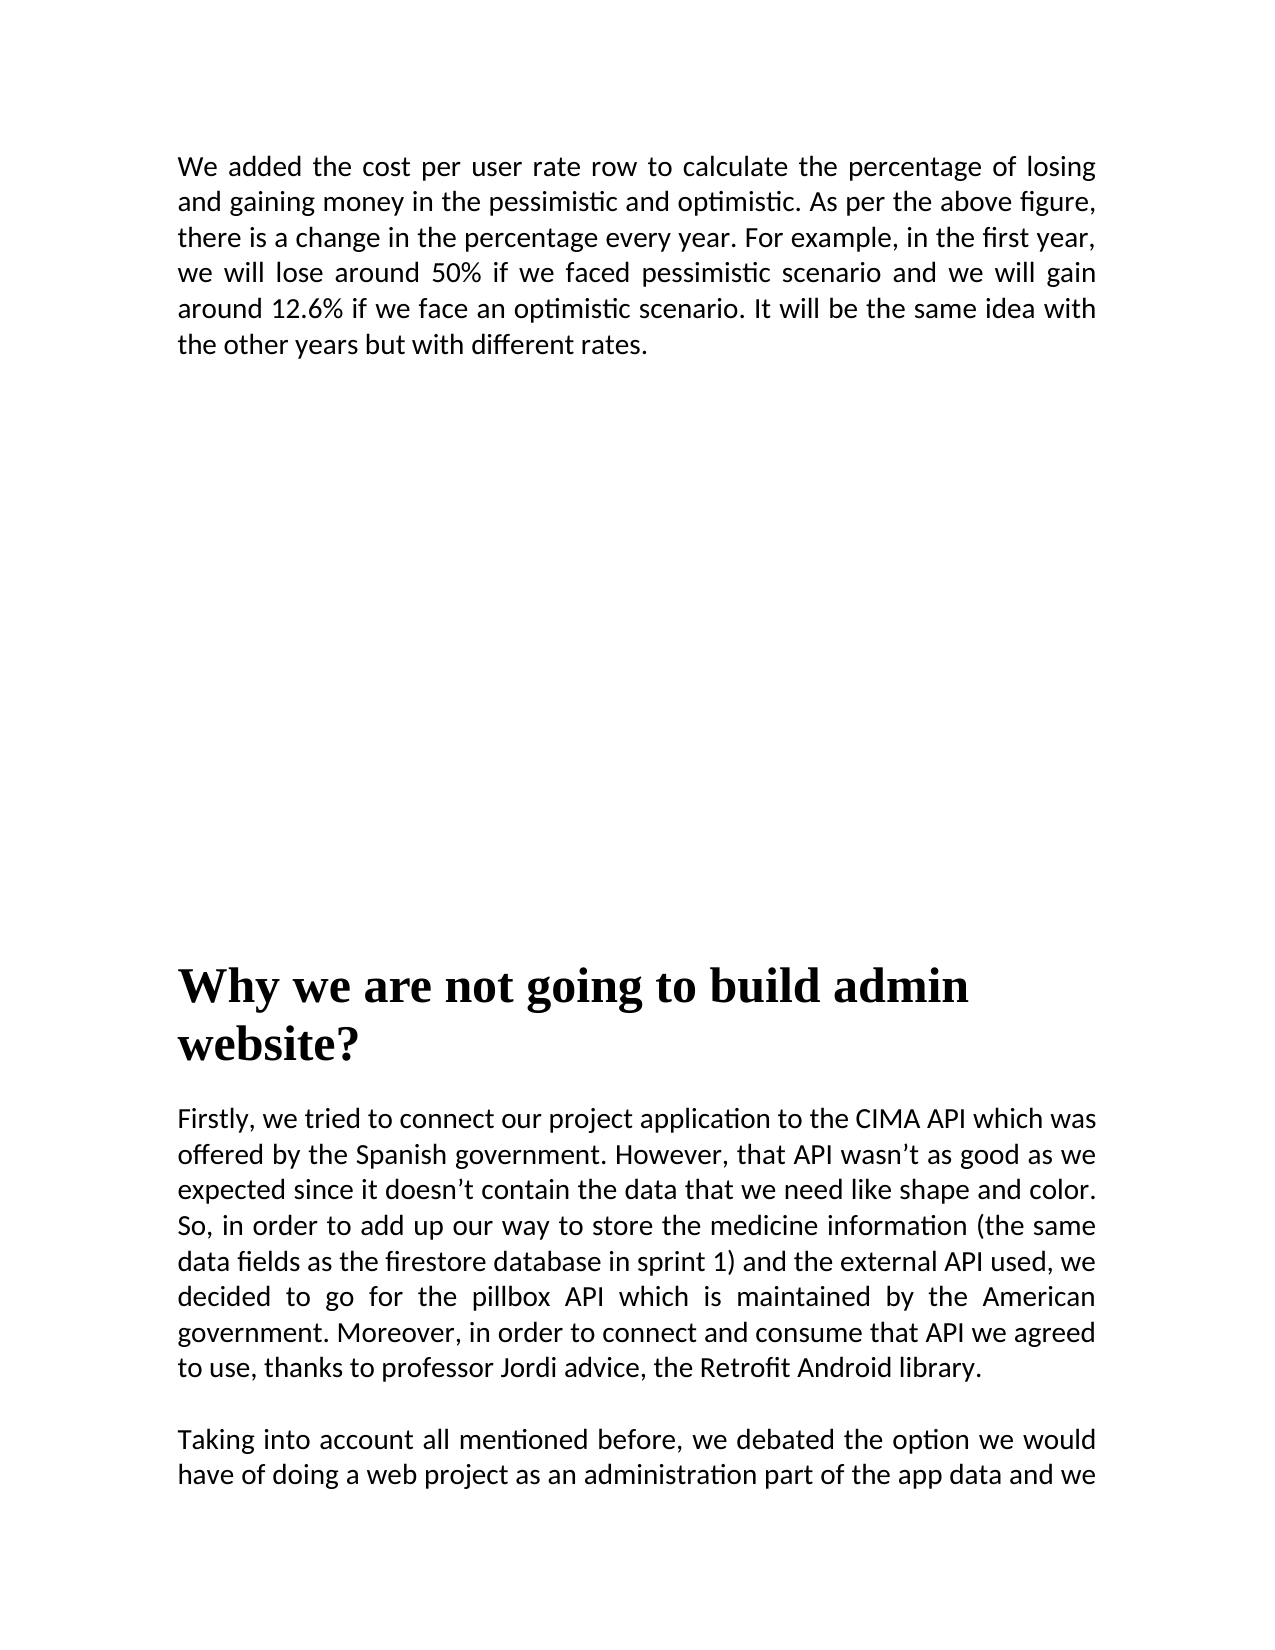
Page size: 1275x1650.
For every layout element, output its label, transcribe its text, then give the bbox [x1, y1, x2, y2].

text We added the cost per user rate row to calculate the percentage of losing and gaining money in the pessimistic and optimistic. As per the above figure, there is a change in the percentage every year. For example, in the first year, we will lose around 50% if we faced pessimistic scenario and we will gain around 12.6% if we face an optimistic scenario. It will be the same idea with the other years but with different rates. [177, 148, 1098, 361]
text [177, 1421, 1098, 1492]
subtitle Why we are not going to build admin website? [177, 956, 1098, 1071]
text Firstly, we tried to connect our project application to the CIMA API which was offered by the Spanish government. However, that API wasn’t as good as we expected since it doesn’t contain the data that we need like shape and color. So, in order to add up our way to store the medicine information (the same data fields as the firestore database in sprint 1) and the external API used, we decided to go for the pillbox API which is maintained by the American government. Moreover, in order to connect and consume that API we agreed to use, thanks to professor Jordi advice, the Retrofit Android library. [177, 1100, 1098, 1385]
